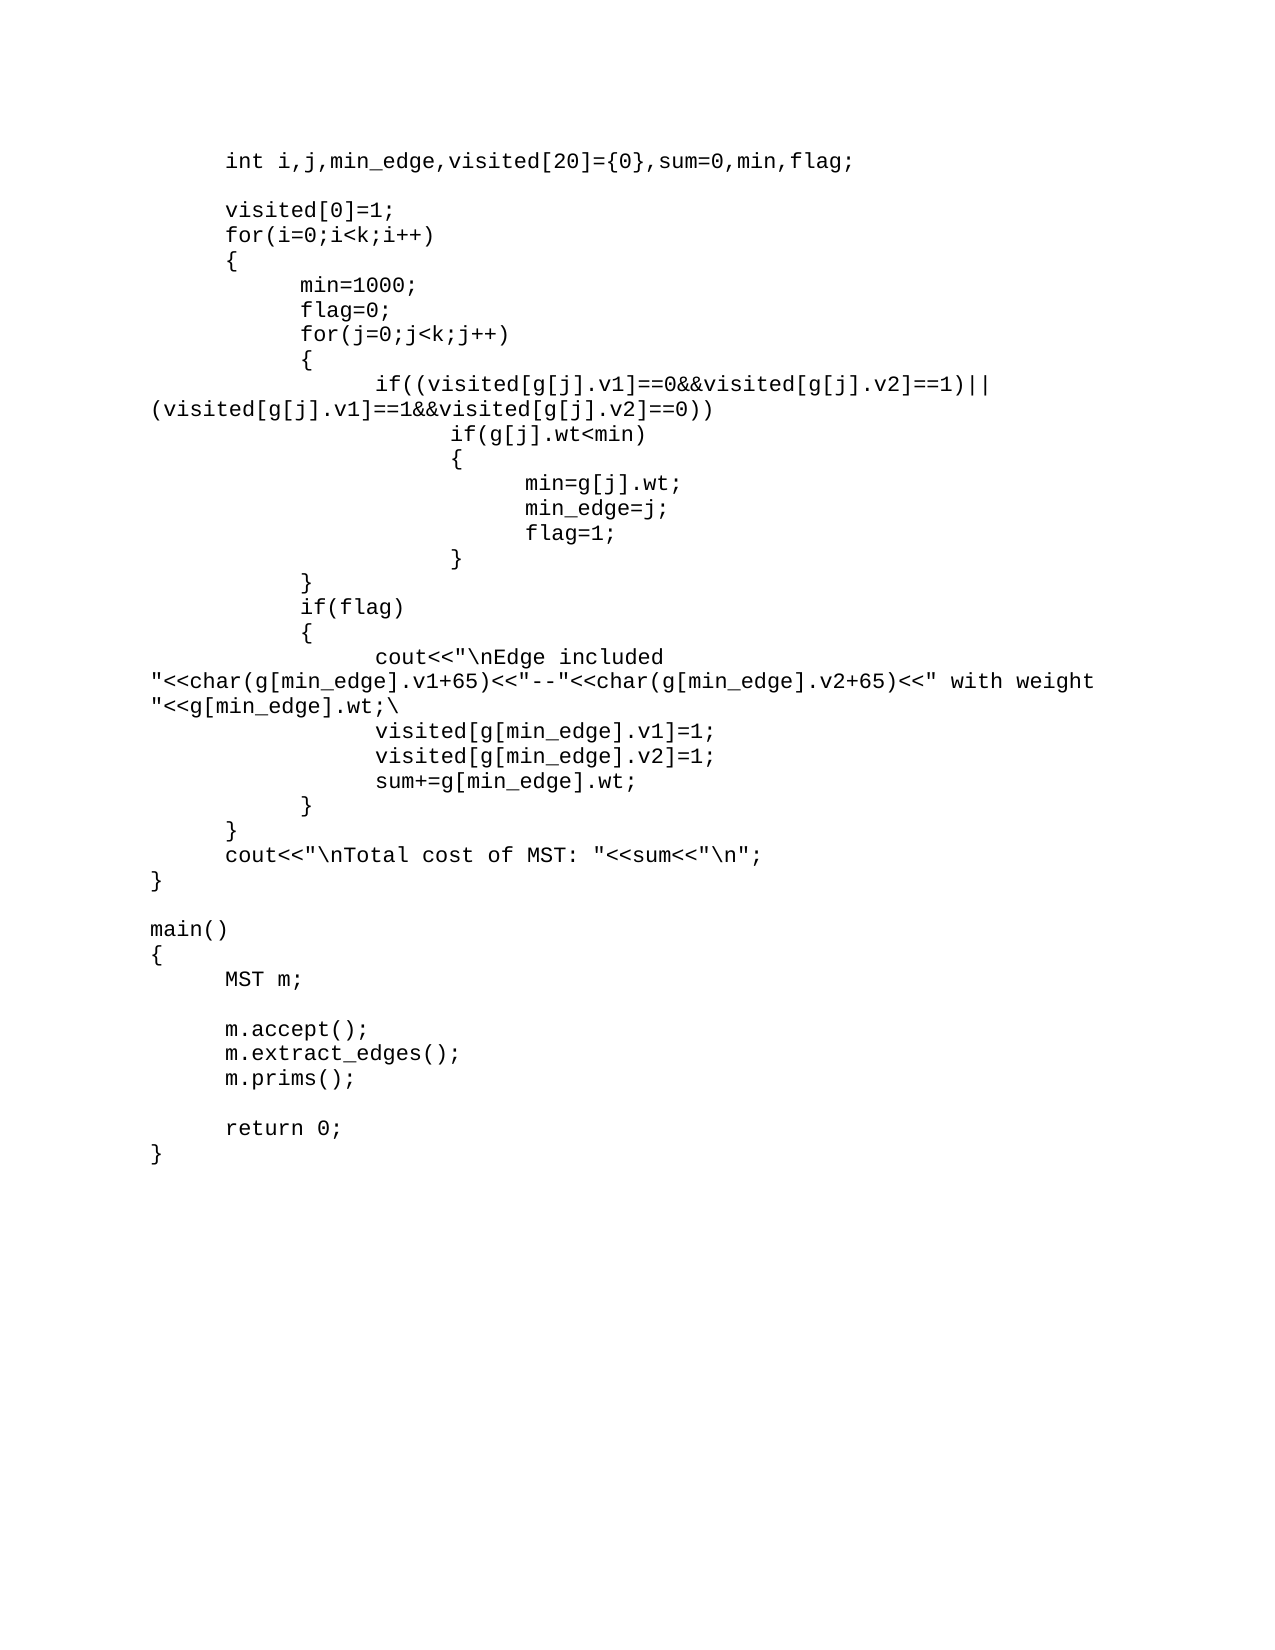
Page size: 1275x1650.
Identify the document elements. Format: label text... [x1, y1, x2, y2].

text } [150, 794, 1125, 819]
text { [150, 621, 1125, 646]
text main() [150, 918, 1125, 943]
text flag=1; [150, 522, 1125, 547]
text visited[g[min_edge].v1]=1; [150, 720, 1125, 745]
text m.accept(); [150, 1018, 1125, 1042]
text { [150, 348, 1125, 373]
text for(i=0;i<k;i++) [150, 224, 1125, 249]
text min=1000; [150, 274, 1125, 299]
text } [150, 869, 1125, 894]
text visited[0]=1; [150, 199, 1125, 224]
text { [150, 447, 1125, 472]
text if(flag) [150, 596, 1125, 621]
text flag=0; [150, 299, 1125, 323]
text } [150, 819, 1125, 844]
text } [150, 571, 1125, 596]
text int i,j,min_edge,visited[20]={0},sum=0,min,flag; [150, 150, 1125, 175]
text visited[g[min_edge].v2]=1; [150, 745, 1125, 770]
text { [150, 249, 1125, 274]
text return 0; [150, 1117, 1125, 1142]
text min_edge=j; [150, 497, 1125, 522]
text min=g[j].wt; [150, 472, 1125, 497]
text m.prims(); [150, 1067, 1125, 1092]
text if((visited[g[j].v1]==0&&visited[g[j].v2]==1)||(visited[g[j].v1]==1&&visited[g[j].v2]==0)) [150, 373, 1125, 423]
text { [150, 943, 1125, 968]
text m.extract_edges(); [150, 1042, 1125, 1067]
text for(j=0;j<k;j++) [150, 323, 1125, 348]
text } [150, 547, 1125, 571]
text cout<<"\nTotal cost of MST: "<<sum<<"\n"; [150, 844, 1125, 869]
text cout<<"\nEdge included "<<char(g[min_edge].v1+65)<<"--"<<char(g[min_edge].v2+65)<<" with weight "<<g[min_edge].wt;\ [150, 646, 1125, 720]
text } [150, 1142, 1125, 1166]
text sum+=g[min_edge].wt; [150, 770, 1125, 794]
text MST m; [150, 968, 1125, 993]
text if(g[j].wt<min) [150, 423, 1125, 447]
